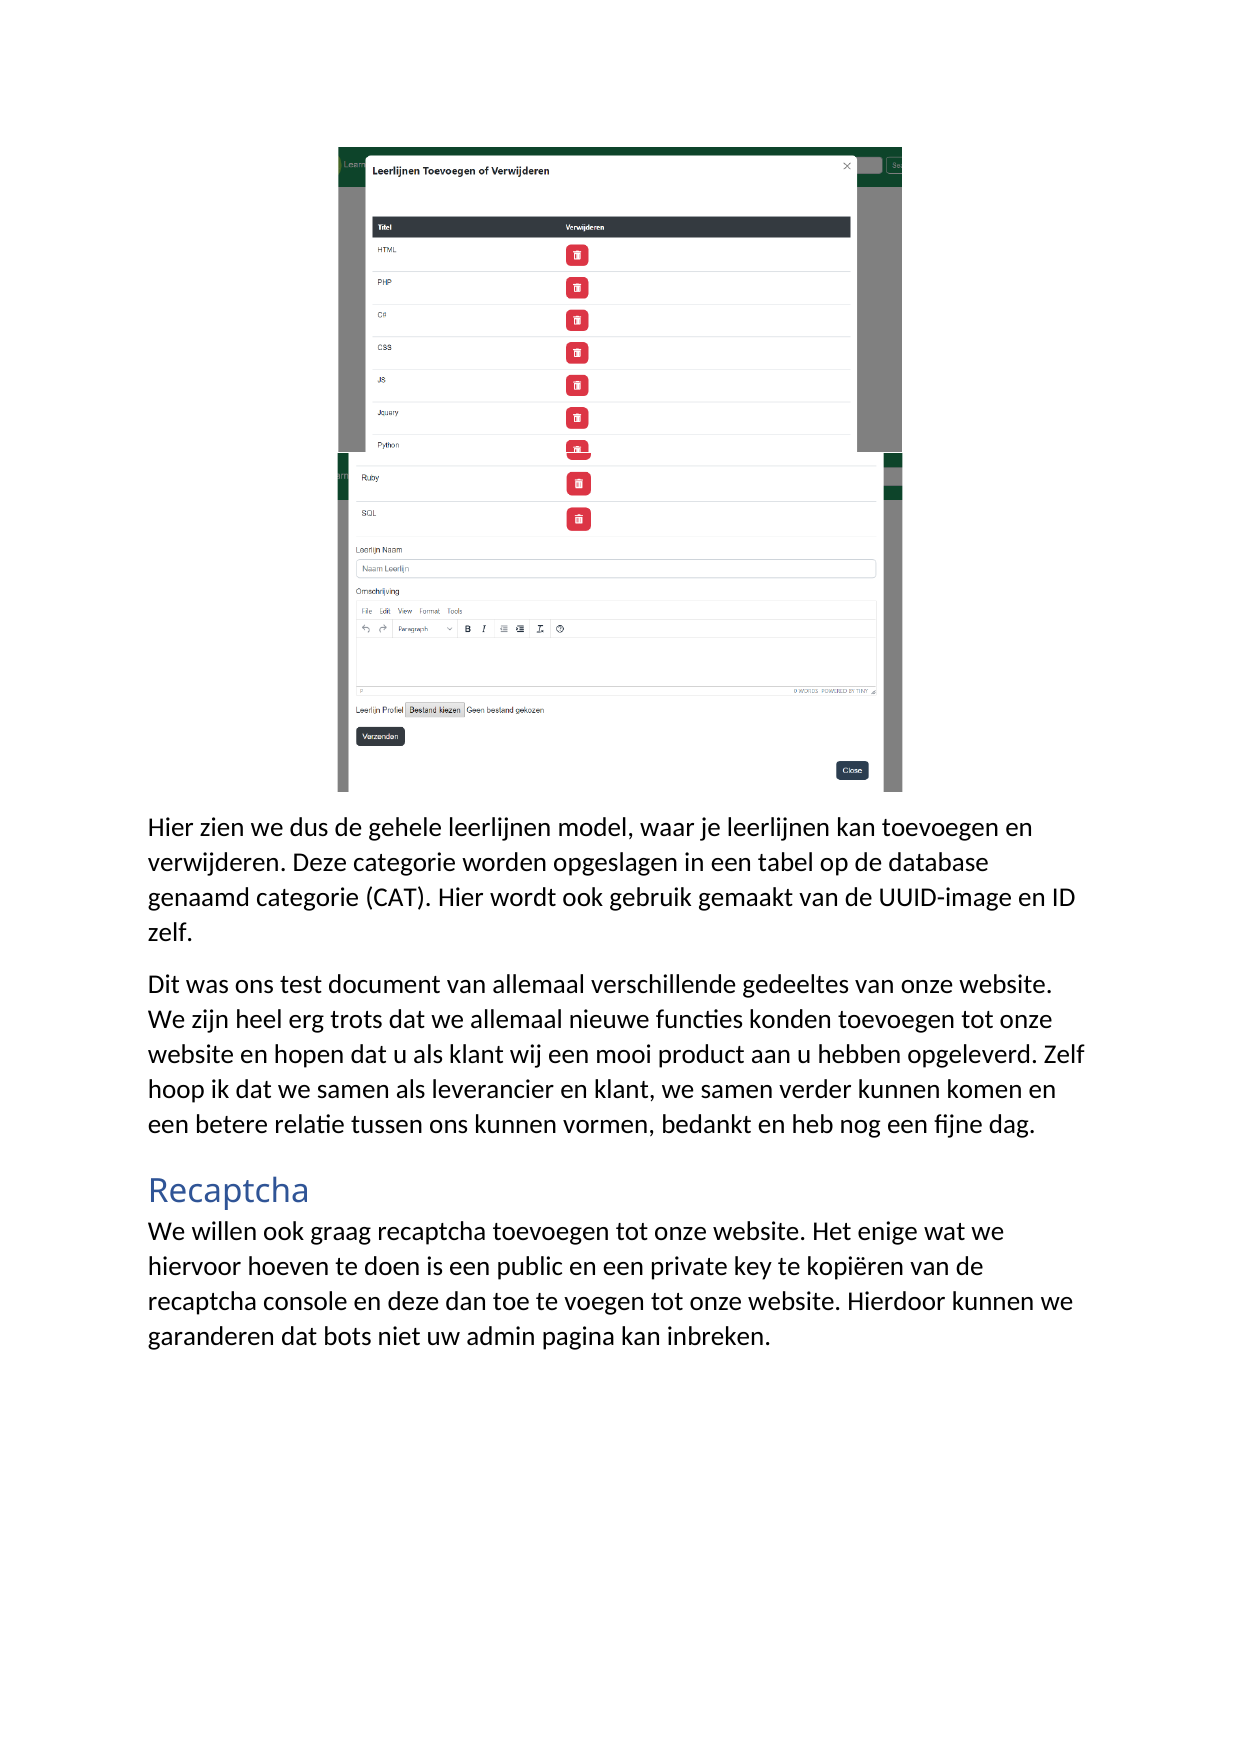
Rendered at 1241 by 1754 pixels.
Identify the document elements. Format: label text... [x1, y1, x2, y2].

picture [337, 453, 903, 792]
text We willen ook graag recaptcha toevoegen tot onze website. Het enige wat we hiervoor hoeven te doen is een public en een private key te kopiëren van de recaptcha console en deze dan toe te voegen tot onze website. Hierdoor kunnen we garanderen dat bots niet uw admin pagina kan inbreken. [148, 1214, 1093, 1352]
text Hier zien we dus de gehele leerlijnen model, waar je leerlijnen kan toevoegen en verwijderen. Deze categorie worden opgeslagen in een tabel op de database genaamd categorie (CAT). Hier wordt ook gebruik gemaakt van de UUID-image en ID zelf. [148, 810, 1093, 948]
subtitle Recaptcha [148, 1167, 1093, 1212]
picture [338, 147, 902, 452]
text Dit was ons test document van allemaal verschillende gedeeltes van onze website. We zijn heel erg trots dat we allemaal nieuwe functies konden toevoegen tot onze website en hopen dat u als klant wij een mooi product aan u hebben opgeleverd. Zelf hoop ik dat we samen als leverancier en klant, we samen verder kunnen komen en een betere relatie tussen ons kunnen vormen, bedankt en heb nog een fijne dag. [148, 967, 1093, 1140]
